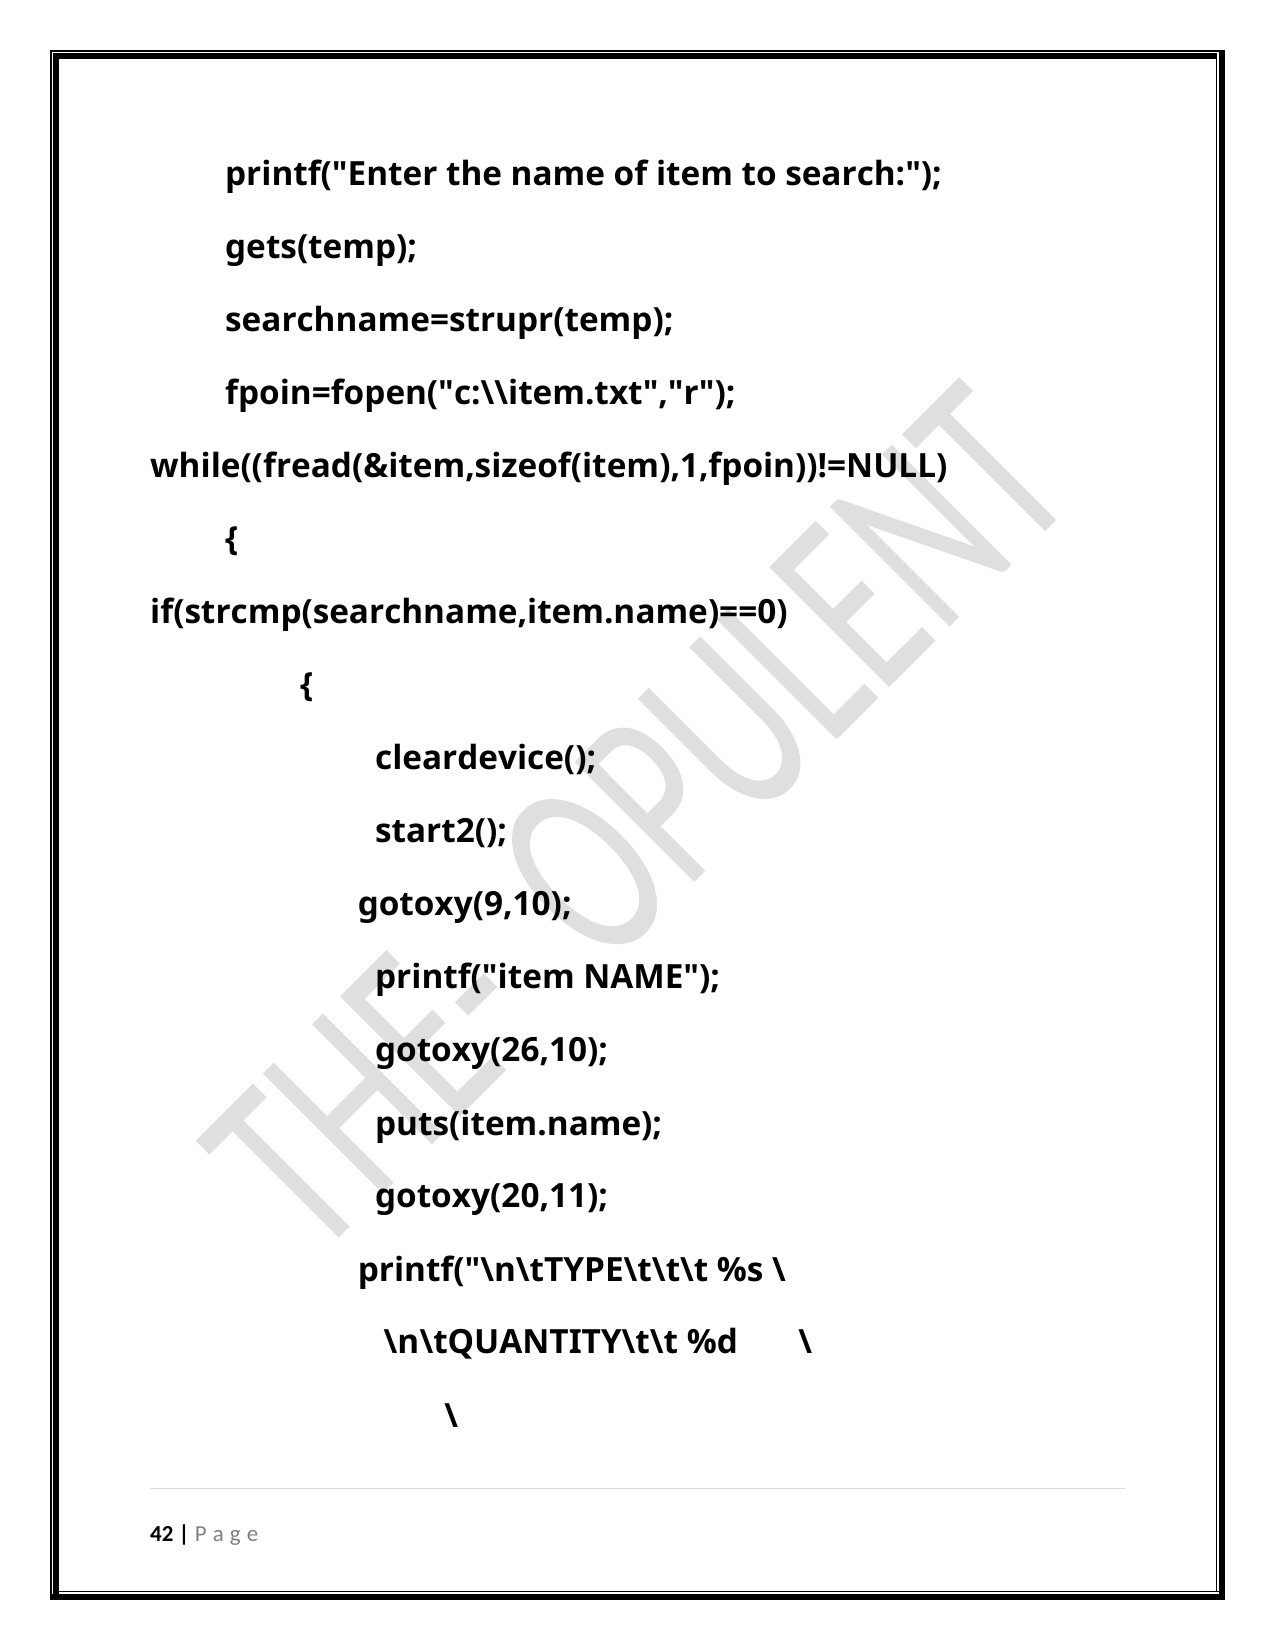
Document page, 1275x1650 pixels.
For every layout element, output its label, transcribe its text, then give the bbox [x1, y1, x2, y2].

text printf("Enter the name of item to search:"); [150, 150, 1125, 195]
text { [150, 661, 1125, 707]
text while((fread(&item,sizeof(item),1,fpoin))!=NULL) [150, 442, 1125, 487]
text \ [150, 1391, 1125, 1437]
text puts(item.name); [150, 1099, 1125, 1145]
text printf("item NAME"); [150, 953, 1125, 999]
text cleardevice(); [150, 734, 1125, 779]
text gets(temp); [150, 223, 1125, 268]
text printf("\n\tTYPE\t\t\t %s \ [150, 1245, 1125, 1291]
text if(strcmp(searchname,item.name)==0) [150, 588, 1125, 633]
text gotoxy(20,11); [150, 1172, 1125, 1218]
text searchname=strupr(temp); [150, 296, 1125, 341]
text \n\tQUANTITY\t\t %d \ [150, 1318, 1125, 1364]
text fpoin=fopen("c:\\item.txt","r"); [150, 369, 1125, 414]
text { [150, 515, 1125, 561]
text gotoxy(26,10); [150, 1026, 1125, 1072]
text start2(); [150, 807, 1125, 853]
text gotoxy(9,10); [150, 880, 1125, 926]
